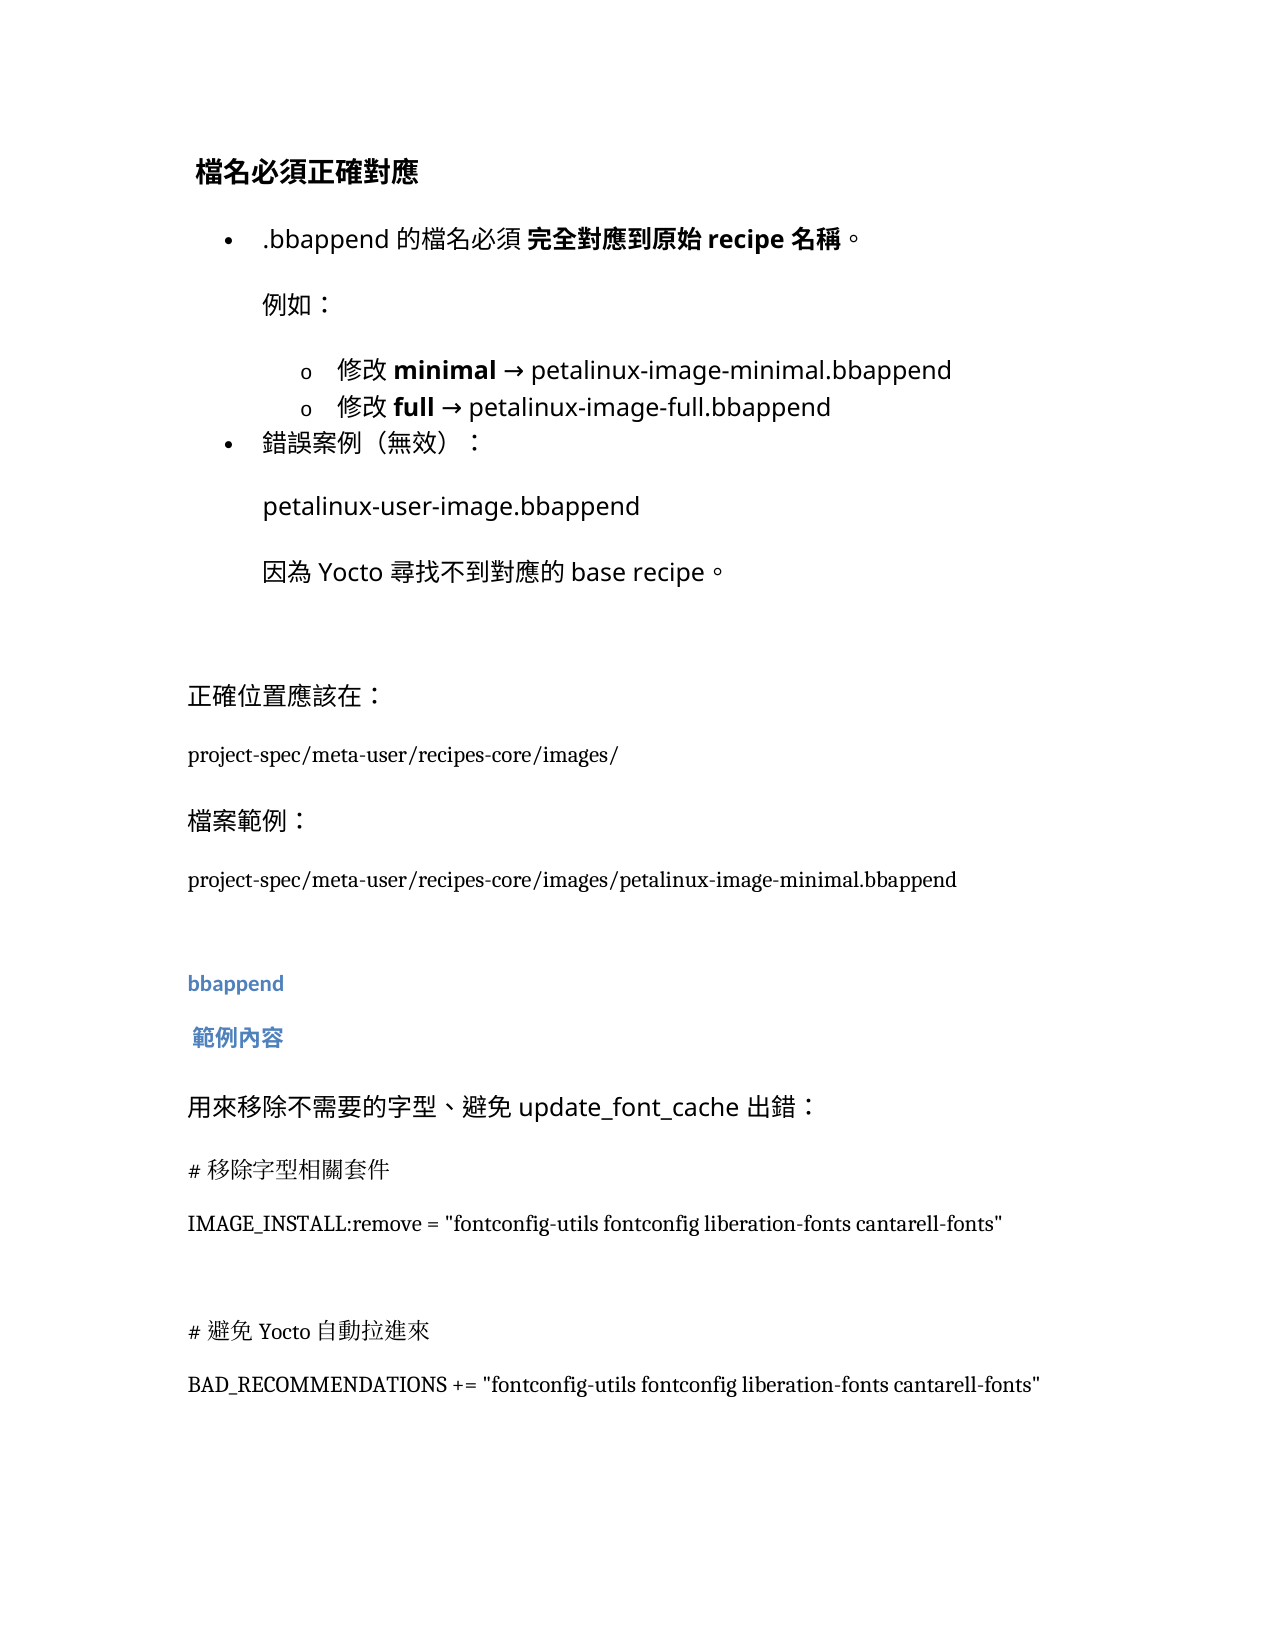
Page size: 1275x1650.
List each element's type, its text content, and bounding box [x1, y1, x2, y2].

text petalinux-user-image.bbappend [262, 489, 1087, 523]
list 修改 minimal → petalinux-image-minimal.bbappend [300, 351, 1087, 387]
text 檔案範例： [187, 802, 1087, 838]
list .bbappend 的檔名必須 完全對應到原始 recipe 名稱。 [225, 220, 1087, 256]
text # 避免 Yocto 自動拉進來 [187, 1313, 1087, 1346]
text IMAGE_INSTALL:remove = "fontconfig-utils fontconfig liberation-fonts cantarell-fonts" [187, 1211, 1087, 1238]
text project-spec/meta-user/recipes-core/images/ [187, 742, 1087, 768]
subtitle bbappend [187, 969, 1087, 997]
text 例如： [262, 285, 1087, 322]
list 錯誤案例（無效）： [225, 423, 1087, 459]
text project-spec/meta-user/recipes-core/images/petalinux-image-minimal.bbappend [187, 867, 1087, 893]
text BAD_RECOMMENDATIONS += "fontconfig-utils fontconfig liberation-fonts cantarell-fonts" [187, 1372, 1087, 1398]
text 檔名必須正確對應 [187, 150, 1087, 191]
list 修改 full → petalinux-image-full.bbappend [300, 387, 1087, 423]
text # 移除字型相關套件 [187, 1153, 1087, 1186]
subtitle 範例內容 [187, 1022, 1087, 1053]
text 正確位置應該在： [187, 677, 1087, 713]
text 用來移除不需要的字型、避免 update_font_cache 出錯： [187, 1087, 1087, 1123]
text 因為 Yocto 尋找不到對應的 base recipe。 [262, 552, 1087, 588]
